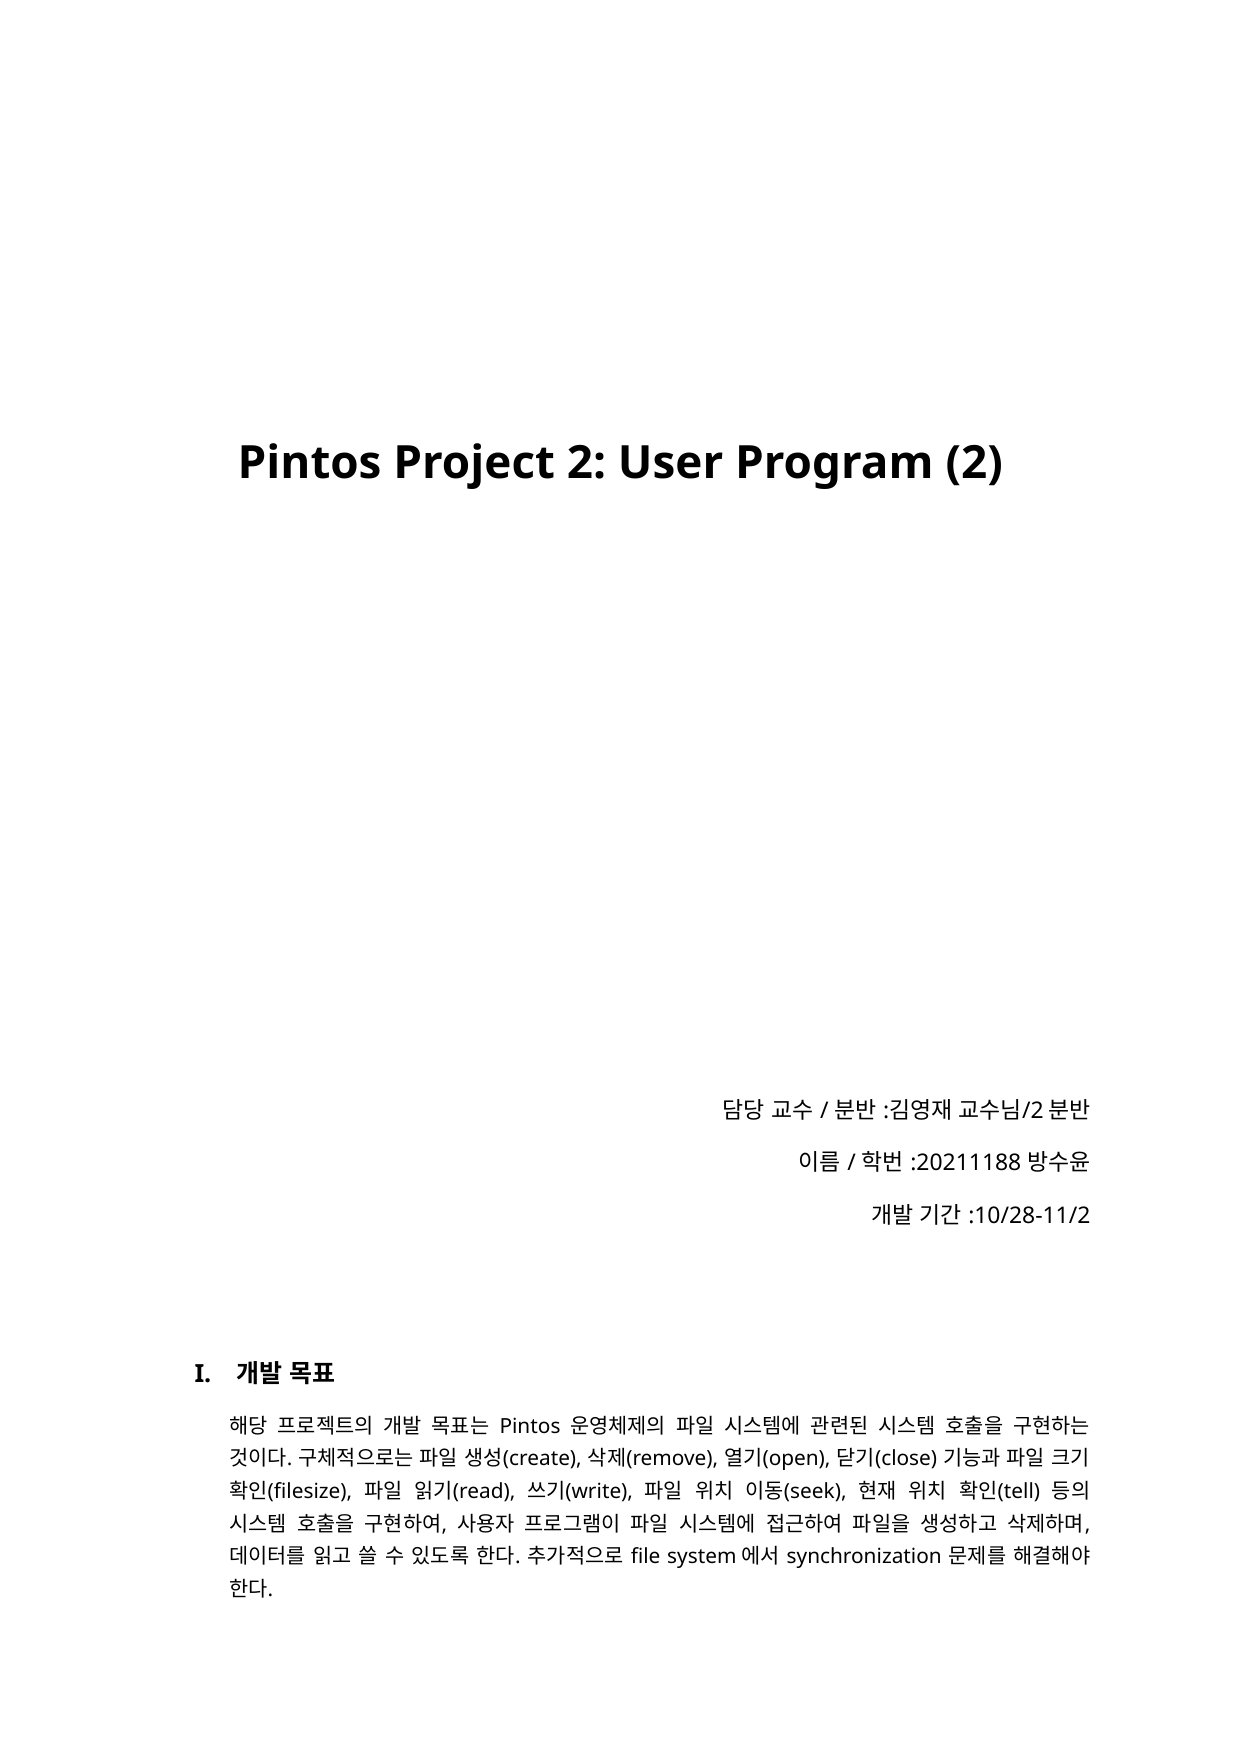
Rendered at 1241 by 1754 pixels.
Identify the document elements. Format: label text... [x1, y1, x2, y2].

text 개발 기간 :10/28-11/2 [150, 1197, 1090, 1230]
list 해당 프로젝트의 개발 목표는 Pintos 운영체제의 파일 시스템에 관련된 시스템 호출을 구현하는 것이다. 구체적으로는 파일 생성(create), 삭제(remove), 열기(open), 닫기(close) 기능과 파일 크기 확인(filesize), 파일 읽기(read), 쓰기(write), 파일 위치 이동(seek), 현재 위치 확인(tell) 등의 시스템 호출을 구현하여, 사용자 프로그램이 파일 시스템에 접근하여 파일을 생성하고 삭제하며, 데이터를 읽고 쓸 수 있도록 한다. 추가적으로 file system에서 synchronization 문제를 해결해야 한다. [229, 1409, 1090, 1603]
text 담당 교수 / 분반 :김영재 교수님/2분반 [150, 1091, 1090, 1125]
text Pintos Project 2: User Program (2) [150, 429, 1090, 491]
text 이름 / 학번 :20211188 방수윤 [150, 1144, 1090, 1177]
list 개발 목표 [194, 1353, 1090, 1389]
